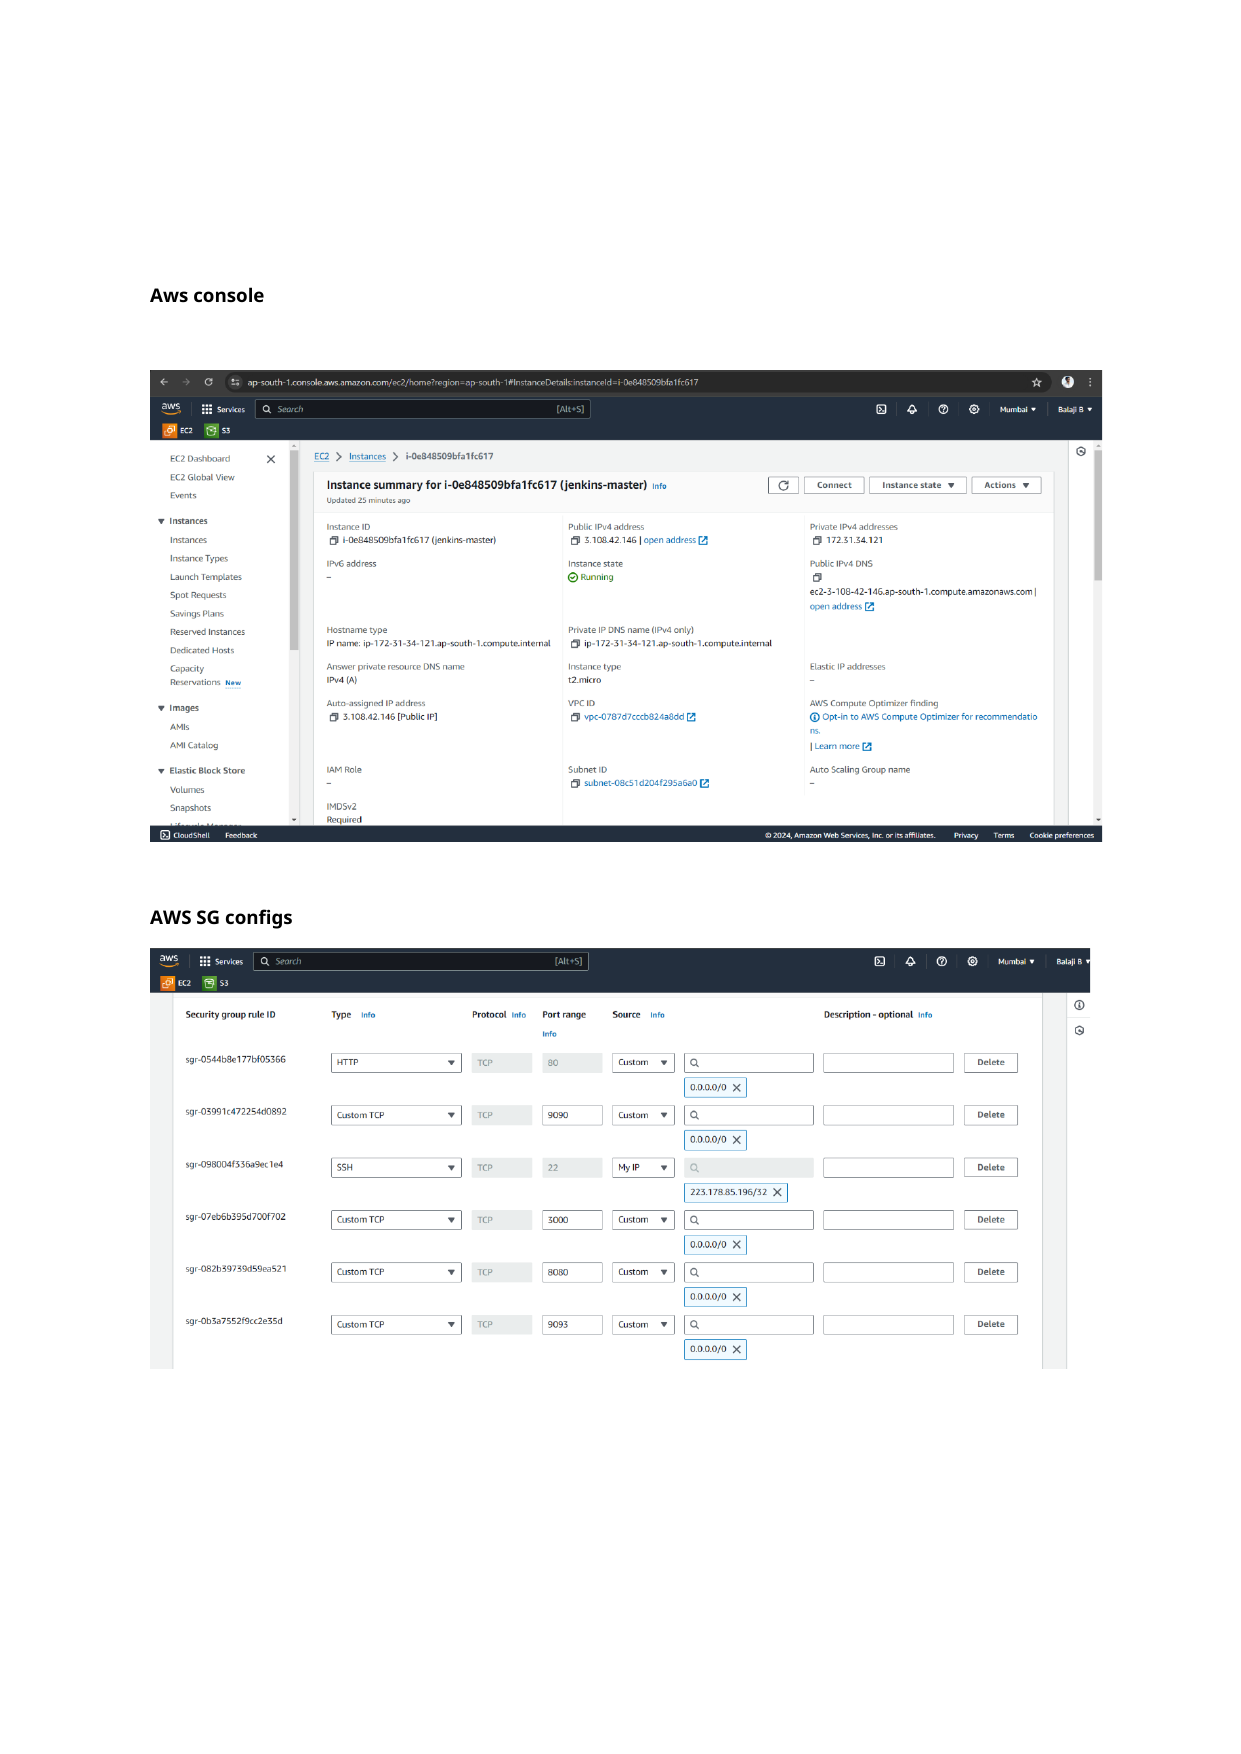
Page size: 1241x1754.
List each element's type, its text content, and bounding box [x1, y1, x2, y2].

picture [150, 948, 1091, 1369]
text Aws console [150, 282, 1090, 308]
picture [150, 370, 1103, 842]
text AWS SG configs [150, 904, 1090, 930]
